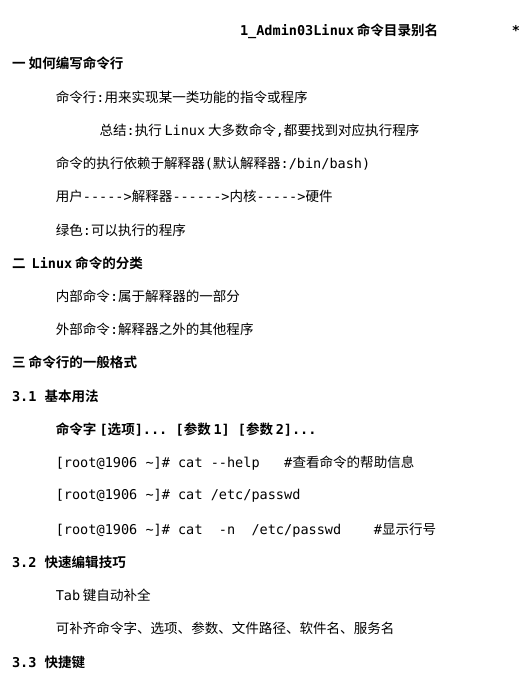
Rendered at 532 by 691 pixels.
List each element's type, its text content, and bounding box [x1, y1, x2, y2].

text 可补齐命令字、选项、参数、文件路径、软件名、服务名 [12, 611, 520, 644]
text 1_Admin03Linux命令目录别名 * [12, 13, 520, 46]
text 三 命令行的一般格式 [12, 345, 520, 379]
text [root@1906 ~]# cat /etc/passwd [12, 478, 520, 512]
text 命令字 [选项]... [参数1] [参数2]... [12, 412, 520, 445]
text 3.3 快捷键 [12, 644, 520, 678]
text [root@1906 ~]# cat --help #查看命令的帮助信息 [12, 445, 520, 478]
text Tab键自动补全 [12, 578, 520, 611]
text 绿色:可以执行的程序 [12, 212, 520, 246]
text 二 Linux命令的分类 [12, 246, 520, 279]
text 3.1 基本用法 [12, 379, 520, 412]
text 3.2 快速编辑技巧 [12, 545, 520, 578]
text 外部命令:解释器之外的其他程序 [12, 312, 520, 345]
text 一 如何编写命令行 [12, 46, 520, 79]
text 命令行:用来实现某一类功能的指令或程序 [12, 79, 520, 113]
text [root@1906 ~]# cat -n /etc/passwd #显示行号 [12, 512, 520, 545]
text 内部命令:属于解释器的一部分 [12, 279, 520, 312]
text 命令的执行依赖于解释器(默认解释器:/bin/bash) [12, 146, 520, 179]
text 用户----->解释器------>内核----->硬件 [12, 179, 520, 212]
text 总结:执行Linux大多数命令,都要找到对应执行程序 [12, 113, 520, 146]
